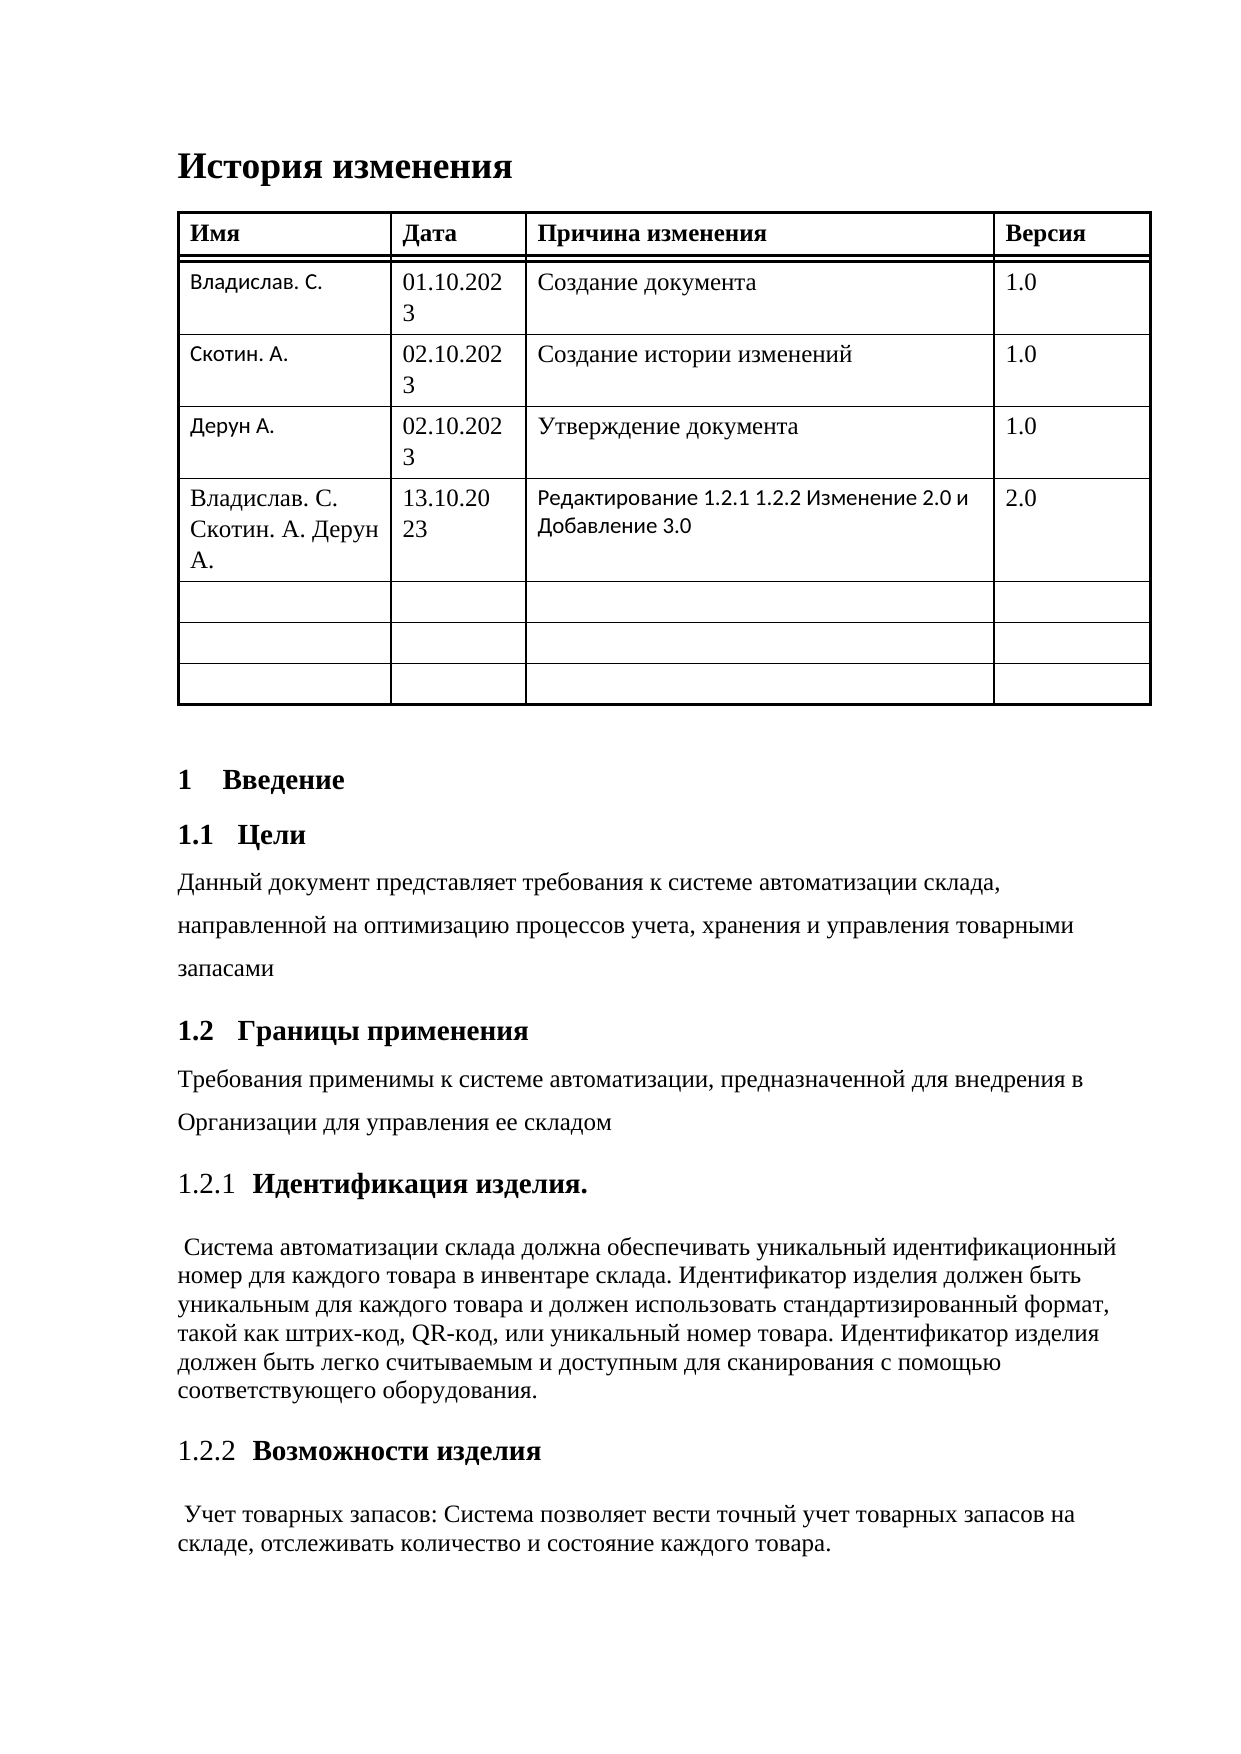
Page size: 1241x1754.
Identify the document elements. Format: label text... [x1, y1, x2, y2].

table_cell [180, 582, 390, 621]
text Требования применимы к системе автоматизации, предназначенной для внедрения в Организации для управления ее складом [177, 1064, 1152, 1136]
subtitle Введение [177, 762, 1152, 796]
table_cell Владислав. С. Скотин. А. Дерун А. [180, 479, 390, 581]
text Данный документ представляет требования к системе автоматизации склада, направленной на оптимизацию процессов учета, хранения и управления товарными запасами [177, 867, 1152, 982]
table_header Причина изменения [527, 214, 993, 254]
text Учет товарных запасов: Система позволяет вести точный учет товарных запасов на складе, отслеживать количество и состояние каждого товара. [177, 1499, 1152, 1556]
table_cell [392, 623, 525, 662]
table_cell Создание истории изменений [527, 335, 993, 406]
table_cell [180, 623, 390, 662]
table_header Дата [392, 214, 525, 254]
table_cell 02.10.2023 [392, 407, 525, 477]
table_header Версия [995, 214, 1149, 254]
table_cell Создание документа [527, 263, 993, 333]
table_cell Редактирование 1.2.1 1.2.2 Изменение 2.0 и Добавление 3.0 [527, 479, 993, 581]
table_cell Дерун А. [180, 407, 390, 477]
table_cell [180, 664, 390, 703]
table_cell [995, 623, 1149, 662]
subtitle Цели [177, 817, 1152, 851]
table_header Имя [180, 214, 390, 254]
table_cell [527, 623, 993, 662]
table_cell 02.10.2023 [392, 335, 525, 406]
table_cell Утверждение документа [527, 407, 993, 477]
text Система автоматизации склада должна обеспечивать уникальный идентификационный номер для каждого товара в инвентаре склада. Идентификатор изделия должен быть уникальным для каждого товара и должен использовать стандартизированный формат, такой как штрих-код, QR-код, или уникальный номер товара. Идентификатор изделия должен быть легко считываемым и доступным для сканирования с помощью соответствующего оборудования. [177, 1232, 1152, 1404]
subtitle Возможности изделия [177, 1433, 1152, 1467]
table_cell 01.10.2023 [392, 263, 525, 333]
table_cell [392, 582, 525, 621]
subtitle Идентификация изделия. [177, 1167, 1152, 1200]
table_cell 13.10.2023 [392, 479, 525, 581]
table_cell Скотин. А. [180, 335, 390, 406]
table_cell Владислав. С. [180, 263, 390, 333]
text История изменения [177, 143, 1152, 186]
table_cell 1.0 [995, 263, 1149, 333]
subtitle Границы применения [177, 1013, 1152, 1047]
table_cell [995, 664, 1149, 703]
table_cell 1.0 [995, 407, 1149, 477]
table_cell 1.0 [995, 335, 1149, 406]
table_cell [392, 664, 525, 703]
table_cell [995, 582, 1149, 621]
table_cell [527, 664, 993, 703]
table_cell 2.0 [995, 479, 1149, 581]
table_cell [527, 582, 993, 621]
